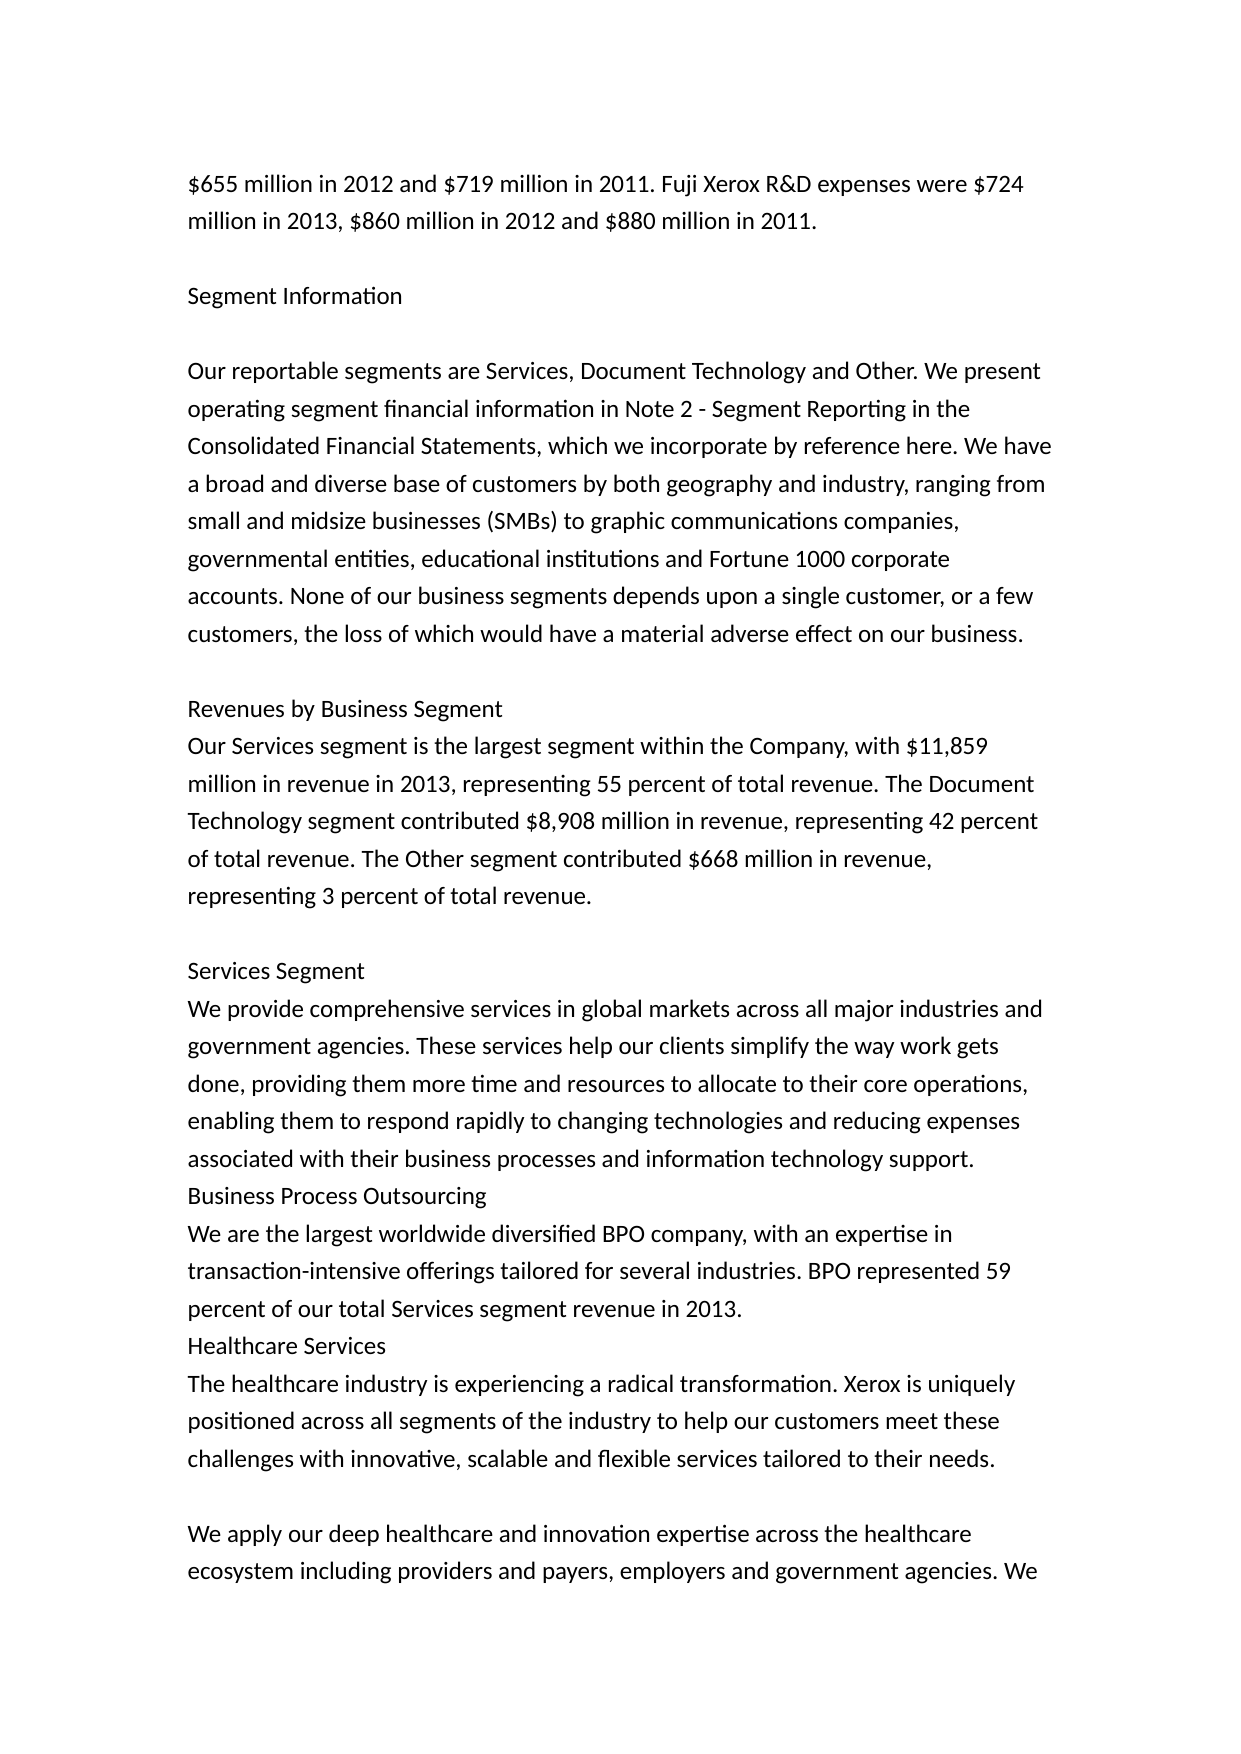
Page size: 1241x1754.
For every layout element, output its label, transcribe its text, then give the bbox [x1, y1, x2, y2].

text Our Services segment is the largest segment within the Company, with $11,859 million in revenue in 2013, representing 55 percent of total revenue. The Document Technology segment contributed $8,908 million in revenue, representing 42 percent of total revenue. The Other segment contributed $668 million in revenue, representing 3 percent of total revenue. [187, 727, 1053, 914]
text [187, 1514, 1053, 1589]
text Services Segment [187, 952, 1053, 989]
text The healthcare industry is experiencing a radical transformation. Xerox is uniquely positioned across all segments of the industry to help our customers meet these challenges with innovative, scalable and flexible services tailored to their needs. [187, 1364, 1053, 1477]
text Revenues by Business Segment [187, 689, 1053, 727]
text Healthcare Services [187, 1327, 1053, 1364]
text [187, 164, 1053, 239]
text We provide comprehensive services in global markets across all major industries and government agencies. These services help our clients simplify the way work gets done, providing them more time and resources to allocate to their core operations, enabling them to respond rapidly to changing technologies and reducing expenses associated with their business processes and information technology support. [187, 989, 1053, 1177]
text We are the largest worldwide diversified BPO company, with an expertise in transaction-intensive offerings tailored for several industries. BPO represented 59 percent of our total Services segment revenue in 2013. [187, 1214, 1053, 1327]
text Business Process Outsourcing [187, 1177, 1053, 1214]
text Segment Information [187, 277, 1053, 314]
text Our reportable segments are Services, Document Technology and Other. We present operating segment financial information in Note 2 - Segment Reporting in the Consolidated Financial Statements, which we incorporate by reference here. We have a broad and diverse base of customers by both geography and industry, ranging from small and midsize businesses (SMBs) to graphic communications companies, governmental entities, educational institutions and Fortune 1000 corporate accounts. None of our business segments depends upon a single customer, or a few customers, the loss of which would have a material adverse effect on our business. [187, 352, 1053, 652]
